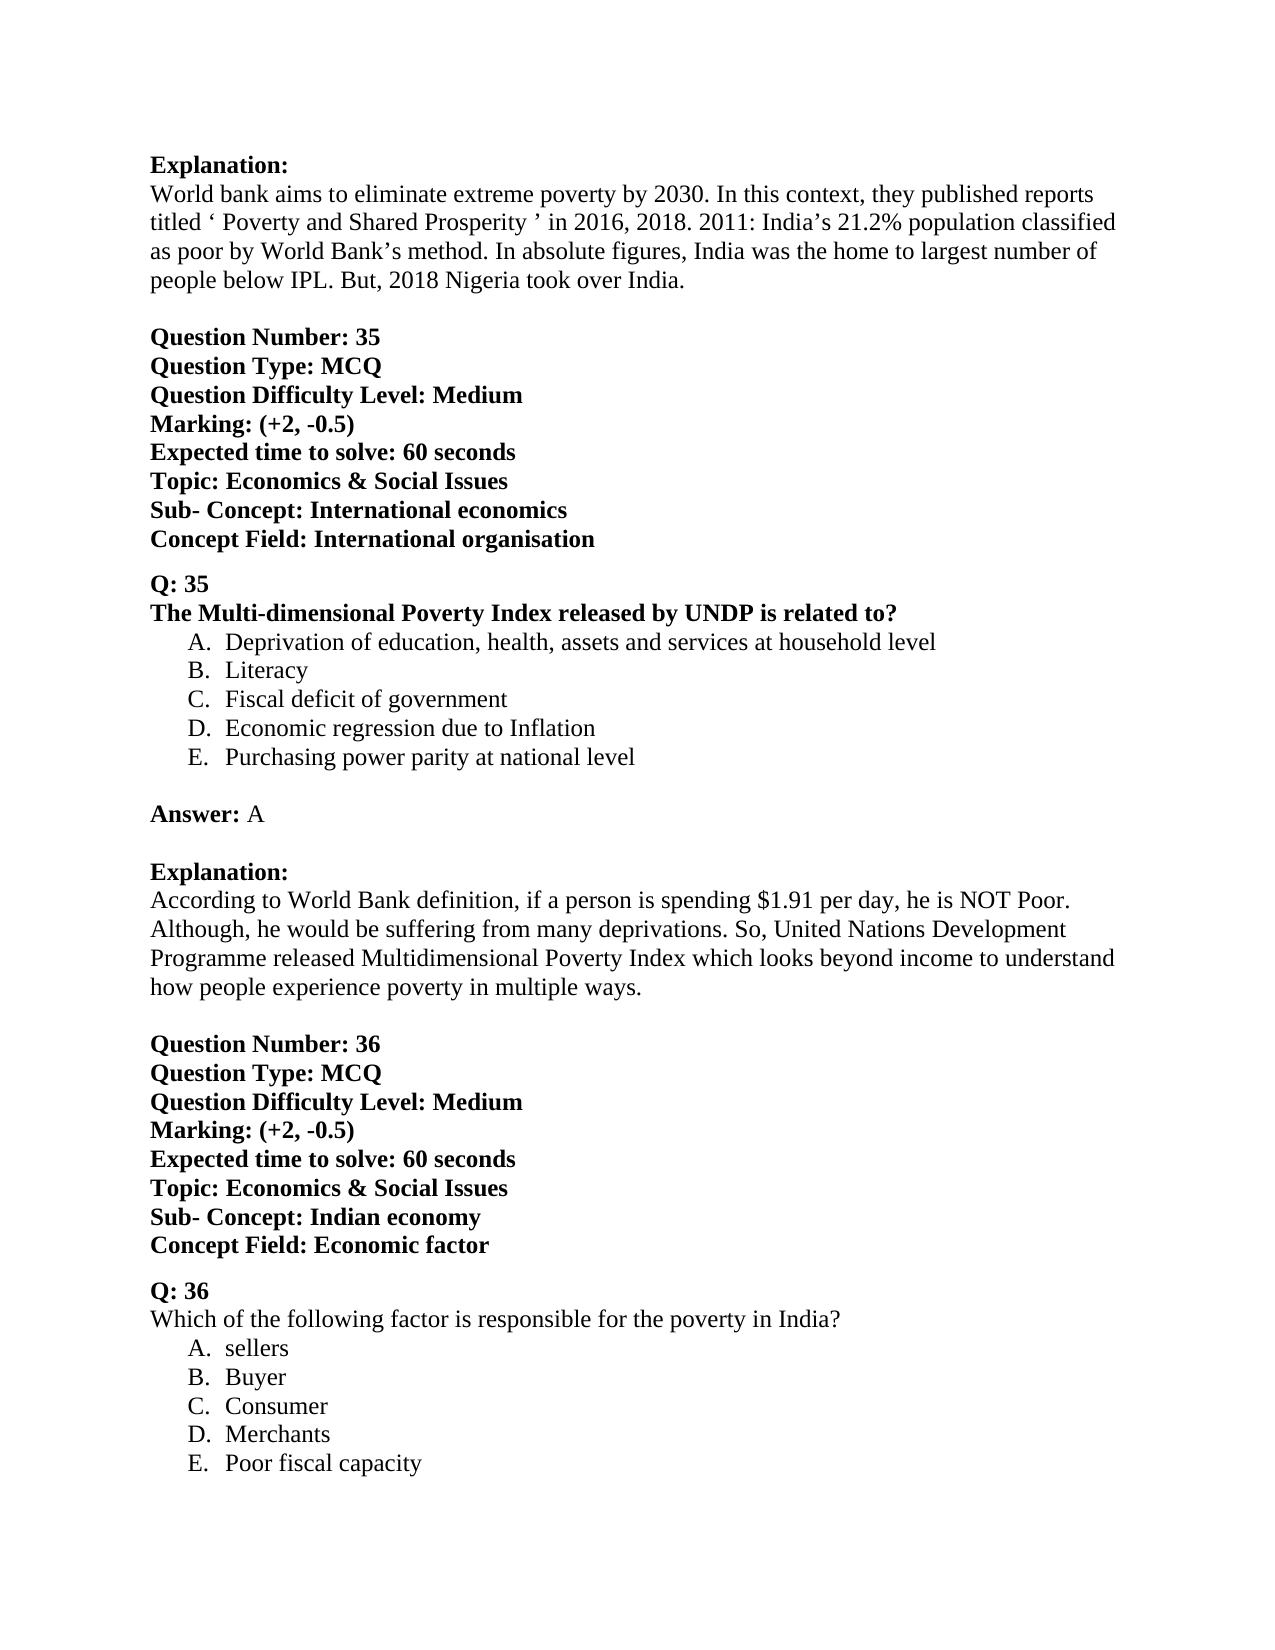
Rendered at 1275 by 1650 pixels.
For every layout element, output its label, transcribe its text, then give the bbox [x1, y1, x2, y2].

text Topic: Economics & Social Issues [150, 466, 1125, 495]
text Explanation: [150, 150, 1125, 179]
text Sub- Concept: International economics [150, 495, 1125, 524]
text Question Number: 36 [150, 1029, 1125, 1058]
text Marking: (+2, -0.5) [150, 1115, 1125, 1144]
list Purchasing power parity at national level [187, 742, 1125, 770]
text Question Number: 35 [150, 322, 1125, 351]
text Sub- Concept: Indian economy [150, 1202, 1125, 1230]
list Fiscal deficit of government [187, 684, 1125, 713]
text Expected time to solve: 60 seconds [150, 437, 1125, 466]
text Concept Field: International organisation [150, 524, 1125, 552]
list Deprivation of education, health, assets and services at household level [187, 627, 1125, 655]
text Question Difficulty Level: Medium [150, 380, 1125, 409]
text The Multi-dimensional Poverty Index released by UNDP is related to? [150, 598, 1125, 627]
text World bank aims to eliminate extreme poverty by 2030. In this context, they published reports titled ‘ Poverty and Shared Prosperity ’ in 2016, 2018. 2011: India’s 21.2% population classified as poor by World Bank’s method. In absolute figures, India was the home to largest number of people below IPL. But, 2018 Nigeria took over India. [150, 179, 1125, 294]
list Economic regression due to Inflation [187, 713, 1125, 742]
text Answer: A [150, 799, 1125, 828]
list Merchants [187, 1419, 1125, 1448]
text Which of the following factor is responsible for the poverty in India? [150, 1304, 1125, 1333]
list Buyer [187, 1362, 1125, 1391]
list sellers [187, 1333, 1125, 1362]
text Topic: Economics & Social Issues [150, 1173, 1125, 1202]
text Question Type: MCQ [150, 1058, 1125, 1087]
list Poor fiscal capacity [187, 1448, 1125, 1477]
text Concept Field: Economic factor [150, 1230, 1125, 1259]
text Q: 36 [150, 1276, 1125, 1304]
text Marking: (+2, -0.5) [150, 409, 1125, 437]
text Explanation: [150, 857, 1125, 885]
text According to World Bank definition, if a person is spending $1.91 per day, he is NOT Poor. Although, he would be suffering from many deprivations. So, United Nations Development Programme released Multidimensional Poverty Index which looks beyond income to understand how people experience poverty in multiple ways. [150, 885, 1125, 1000]
text Question Type: MCQ [150, 351, 1125, 380]
list Literacy [187, 655, 1125, 684]
text Question Difficulty Level: Medium [150, 1087, 1125, 1115]
text Expected time to solve: 60 seconds [150, 1144, 1125, 1173]
list Consumer [187, 1391, 1125, 1419]
text Q: 35 [150, 569, 1125, 598]
